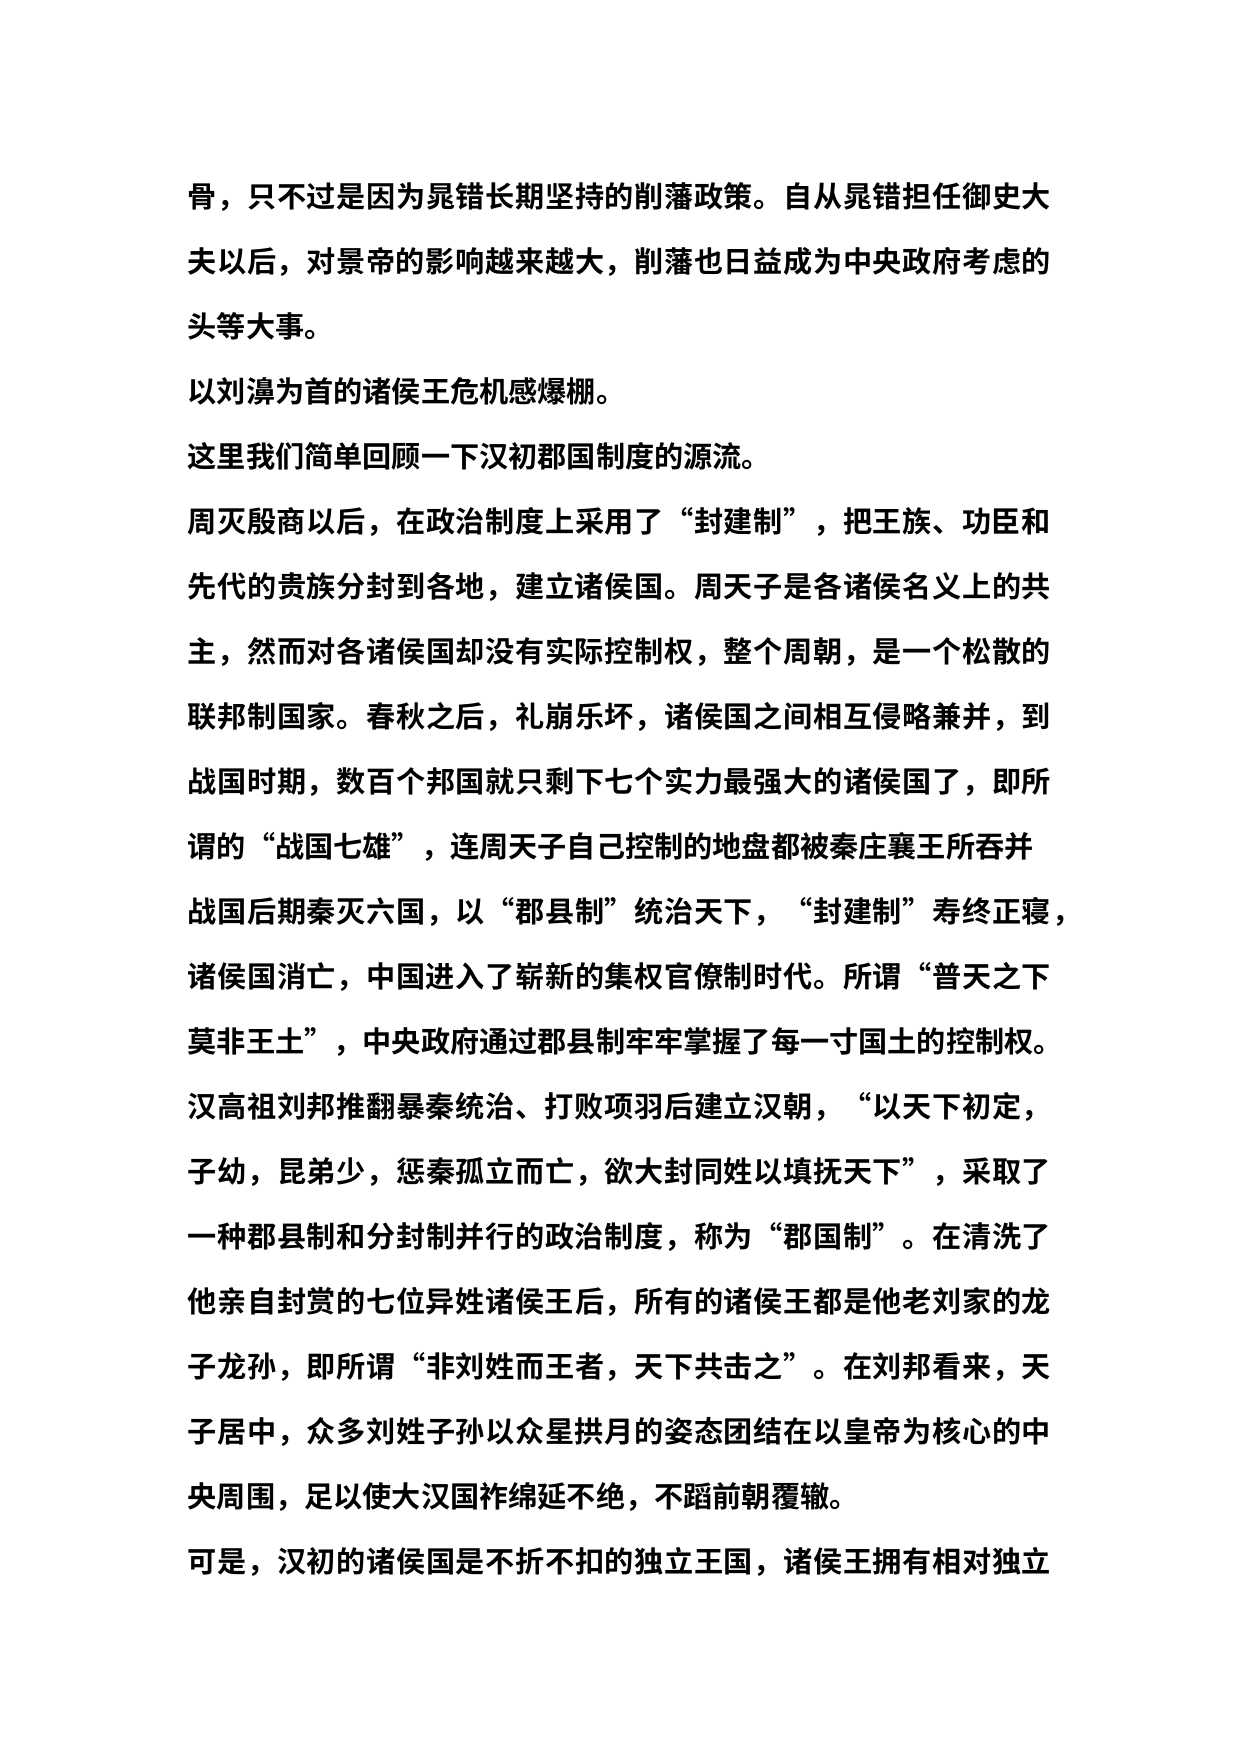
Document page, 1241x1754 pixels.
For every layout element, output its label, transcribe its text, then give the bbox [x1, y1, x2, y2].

text 战国后期秦灭六国，以“郡县制”统治天下，“封建制”寿终正寝，诸侯国消亡，中国进入了崭新的集权官僚制时代。所谓“普天之下莫非王土”，中央政府通过郡县制牢牢掌握了每一寸国土的控制权。 [187, 877, 1053, 1072]
text 这里我们简单回顾一下汉初郡国制度的源流。 [187, 422, 1053, 487]
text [187, 162, 1053, 357]
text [187, 1527, 1053, 1592]
text 汉高祖刘邦推翻暴秦统治、打败项羽后建立汉朝，“以天下初定，子幼，昆弟少，惩秦孤立而亡，欲大封同姓以填抚天下”，采取了一种郡县制和分封制并行的政治制度，称为“郡国制”。在清洗了他亲自封赏的七位异姓诸侯王后，所有的诸侯王都是他老刘家的龙子龙孙，即所谓“非刘姓而王者，天下共击之”。在刘邦看来，天子居中，众多刘姓子孙以众星拱月的姿态团结在以皇帝为核心的中央周围，足以使大汉国祚绵延不绝，不蹈前朝覆辙。 [187, 1072, 1053, 1527]
text 以刘濞为首的诸侯王危机感爆棚。 [187, 357, 1053, 422]
text 周灭殷商以后，在政治制度上采用了“封建制”，把王族、功臣和先代的贵族分封到各地，建立诸侯国。周天子是各诸侯名义上的共主，然而对各诸侯国却没有实际控制权，整个周朝，是一个松散的联邦制国家。春秋之后，礼崩乐坏，诸侯国之间相互侵略兼并，到战国时期，数百个邦国就只剩下七个实力最强大的诸侯国了，即所谓的“战国七雄”，连周天子自己控制的地盘都被秦庄襄王所吞并 [187, 487, 1053, 877]
